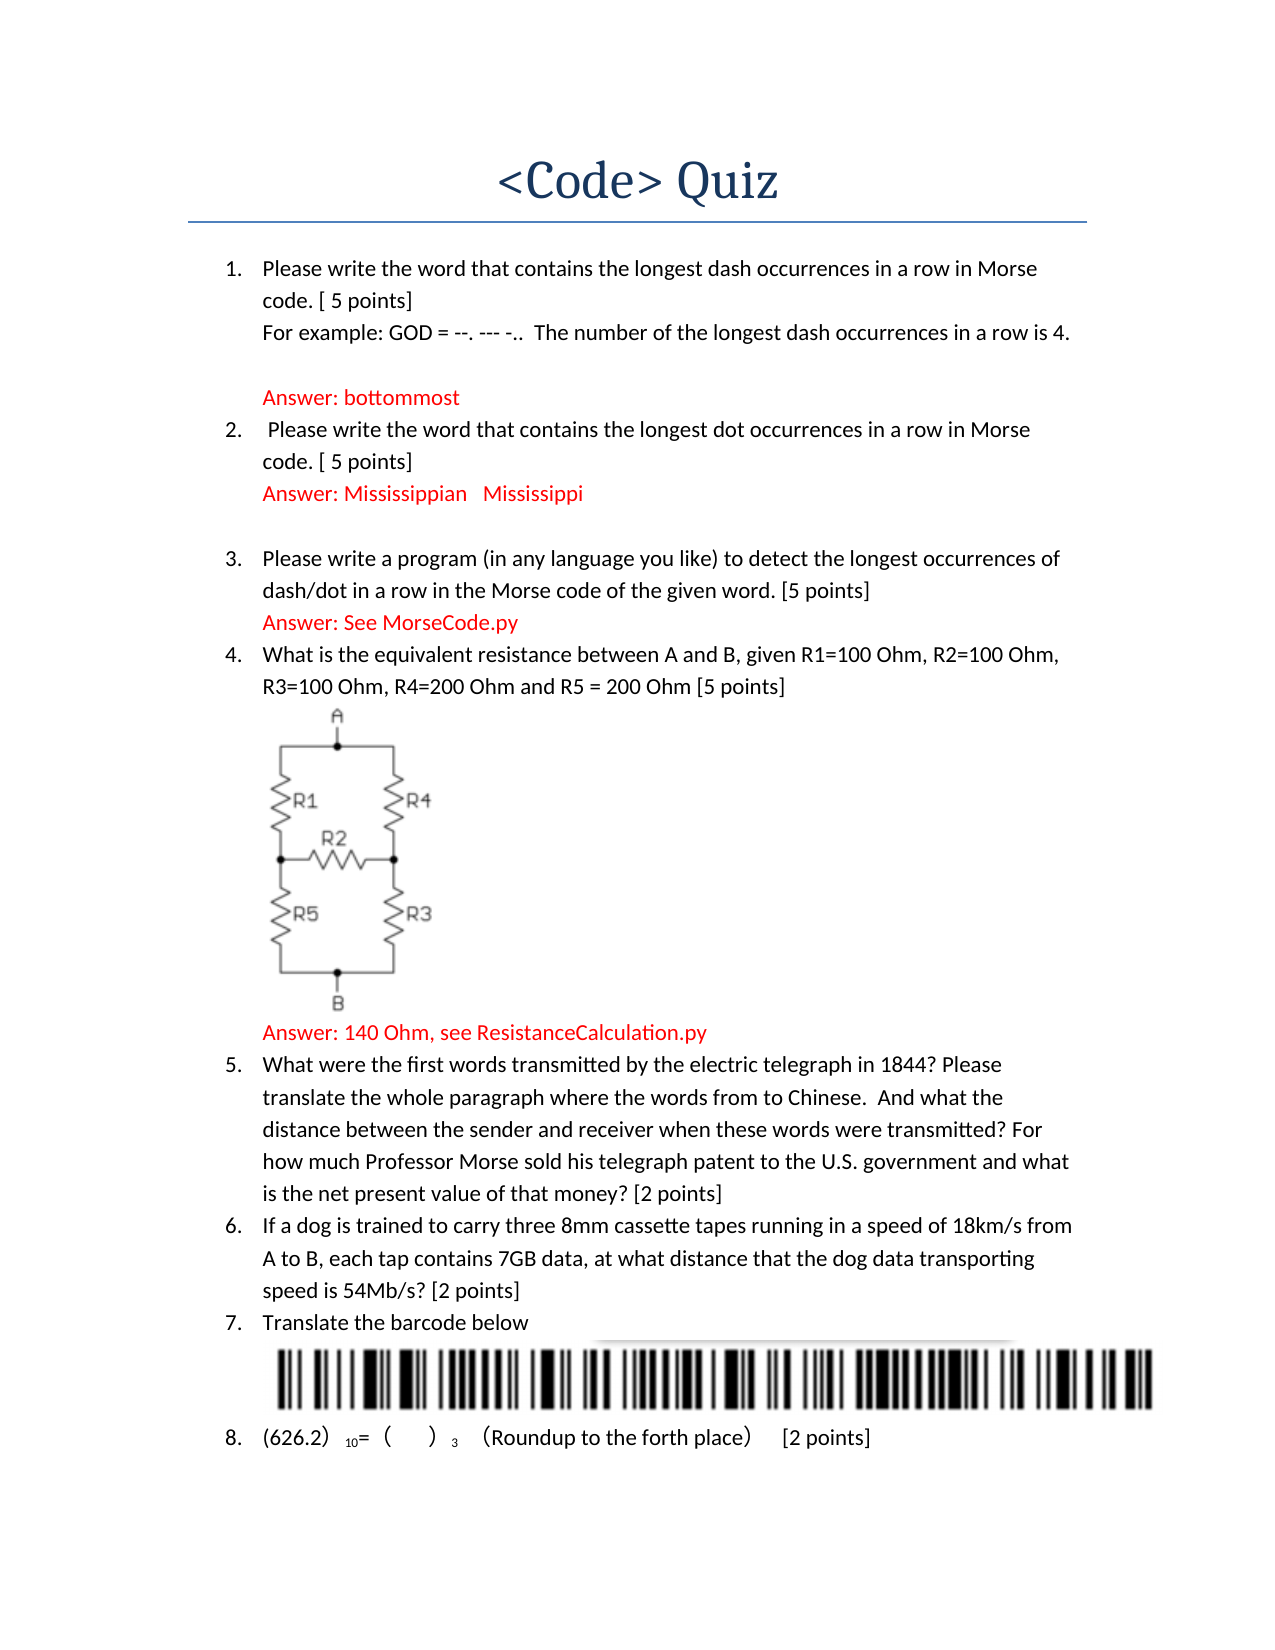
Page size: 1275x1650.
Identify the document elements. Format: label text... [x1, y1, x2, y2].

title <Code> Quiz [187, 150, 1087, 223]
list For example: GOD = --. --- -.. The number of the longest dash occurrences in a row is 4. [262, 318, 1087, 346]
list (626.2）10=（ ）3 （Roundup to the forth place） [2 points] [225, 1419, 1087, 1452]
list Answer: Mississippian Mississippi [262, 479, 1087, 507]
list Translate the barcode below [225, 1308, 1087, 1336]
list Please write a program (in any language you like) to detect the longest occurrences of dash/dot in a row in the Morse code of the given word. [5 points] [225, 544, 1087, 604]
list If a dog is trained to carry three 8mm cassette tapes running in a speed of 18km/s from A to B, each tap contains 7GB data, at what distance that the dog data transporting speed is 54Mb/s? [2 points] [225, 1211, 1087, 1304]
list Answer: bottommost [262, 383, 1087, 411]
picture [262, 1340, 1163, 1415]
list Please write the word that contains the longest dash occurrences in a row in Morse code. [ 5 points] [225, 254, 1087, 314]
list Answer: 140 Ohm, see ResistanceCalculation.py [262, 1018, 1087, 1046]
list Answer: See MorseCode.py [262, 608, 1087, 636]
list Please write the word that contains the longest dot occurrences in a row in Morse code. [ 5 points] [225, 415, 1087, 475]
list What is the equivalent resistance between A and B, given R1=100 Ohm, R2=100 Ohm, R3=100 Ohm, R4=200 Ohm and R5 = 200 Ohm [5 points] [225, 640, 1087, 700]
picture [262, 704, 443, 1015]
list What were the first words transmitted by the electric telegraph in 1844? Please translate the whole paragraph where the words from to Chinese. And what the distance between the sender and receiver when these words were transmitted? For how much Professor Morse sold his telegraph patent to the U.S. government and what is the net present value of that money? [2 points] [225, 1051, 1087, 1207]
